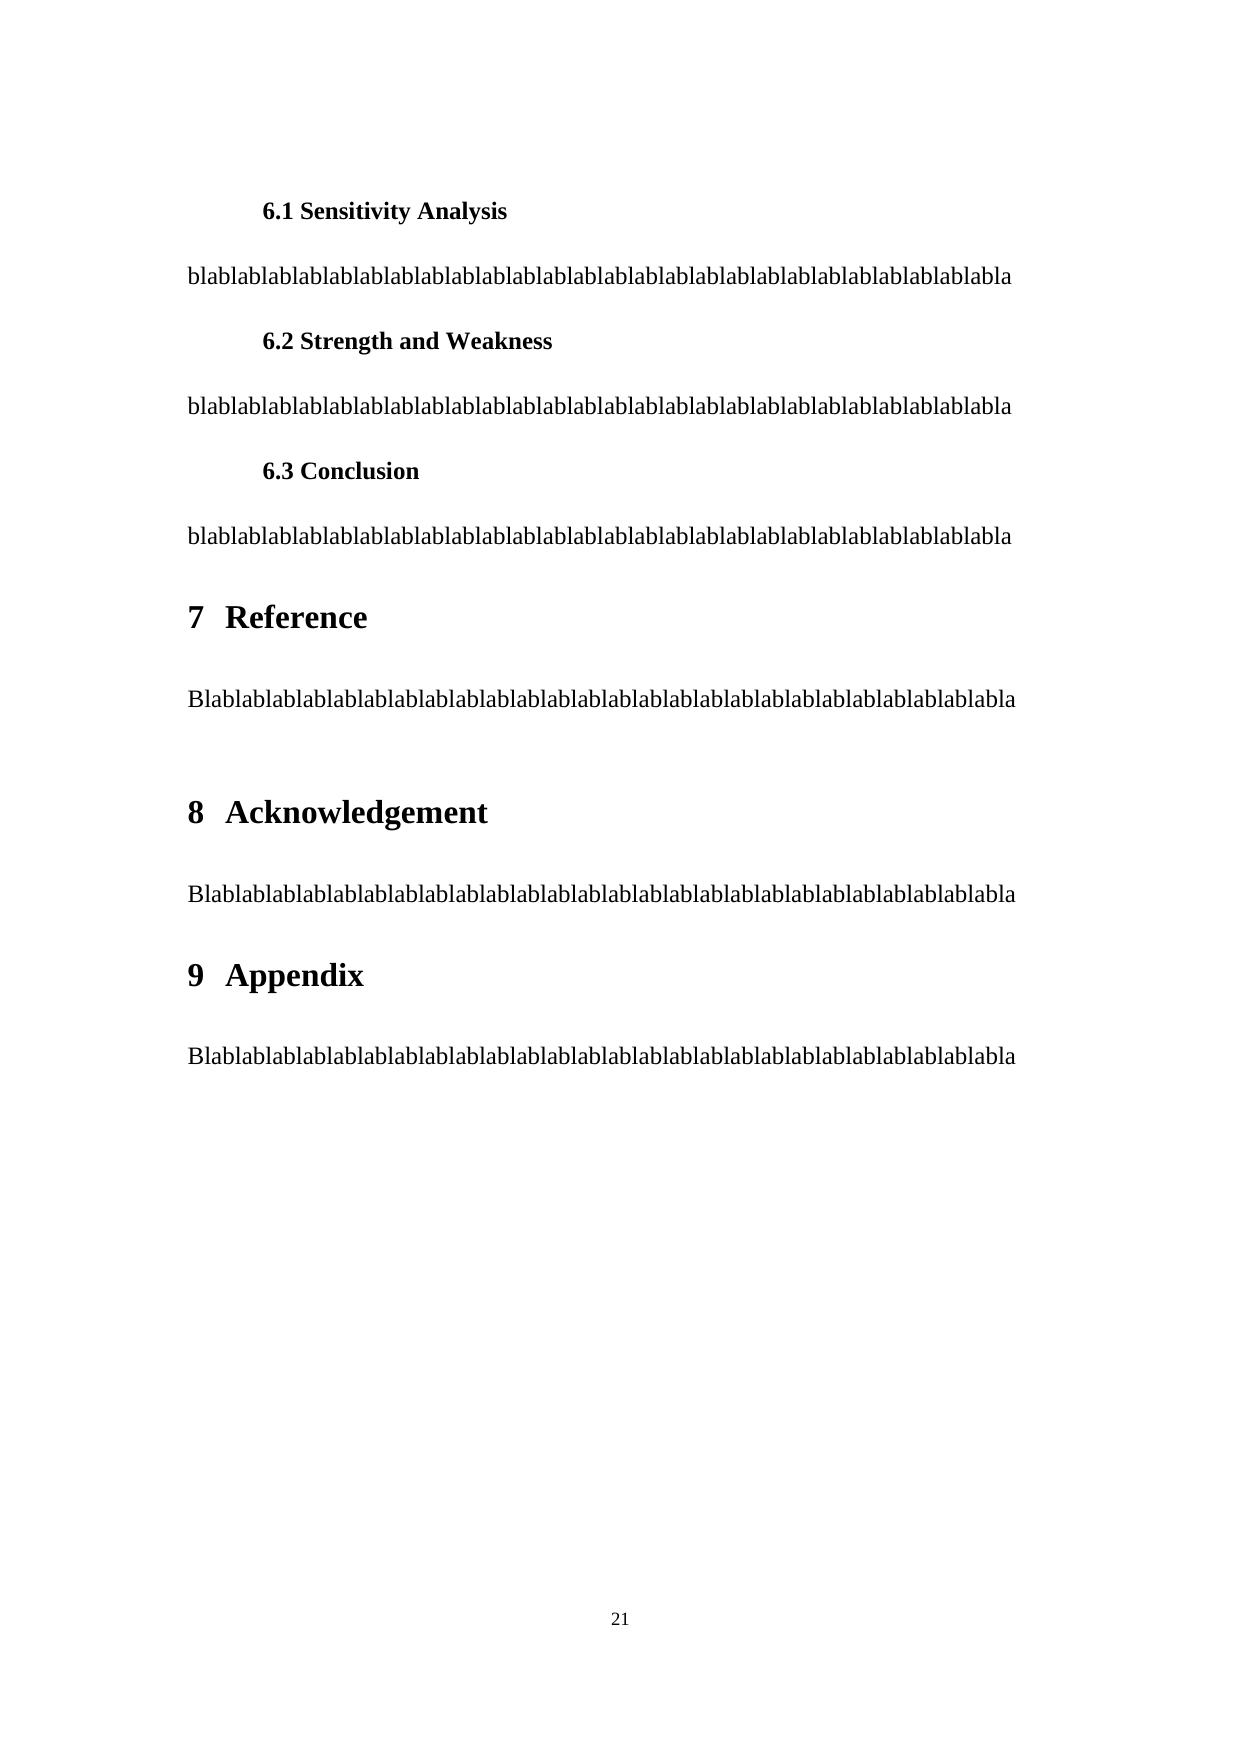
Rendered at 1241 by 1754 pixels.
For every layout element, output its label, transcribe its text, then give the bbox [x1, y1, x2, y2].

list Appendix [187, 942, 1053, 1007]
list Reference [187, 584, 1053, 649]
text blablablablablablablablablablablablablablablablablablablablablablablablablablabla [187, 519, 1053, 552]
text Blablablablablablablablablablablablablablablablablablablablablablablablablablabla [187, 682, 1053, 714]
text Blablablablablablablablablablablablablablablablablablablablablablablablablablabla [187, 1039, 1053, 1072]
list Acknowledgement [187, 779, 1053, 844]
text blablablablablablablablablablablablablablablablablablablablablablablablablablabla [187, 389, 1053, 422]
list Strength and Weakness [262, 324, 1053, 357]
list Sensitivity Analysis [262, 194, 1053, 227]
list Conclusion [262, 454, 1053, 487]
text Blablablablablablablablablablablablablablablablablablablablablablablablablablabla [187, 877, 1053, 909]
text blablablablablablablablablablablablablablablablablablablablablablablablablablabla [187, 259, 1053, 292]
